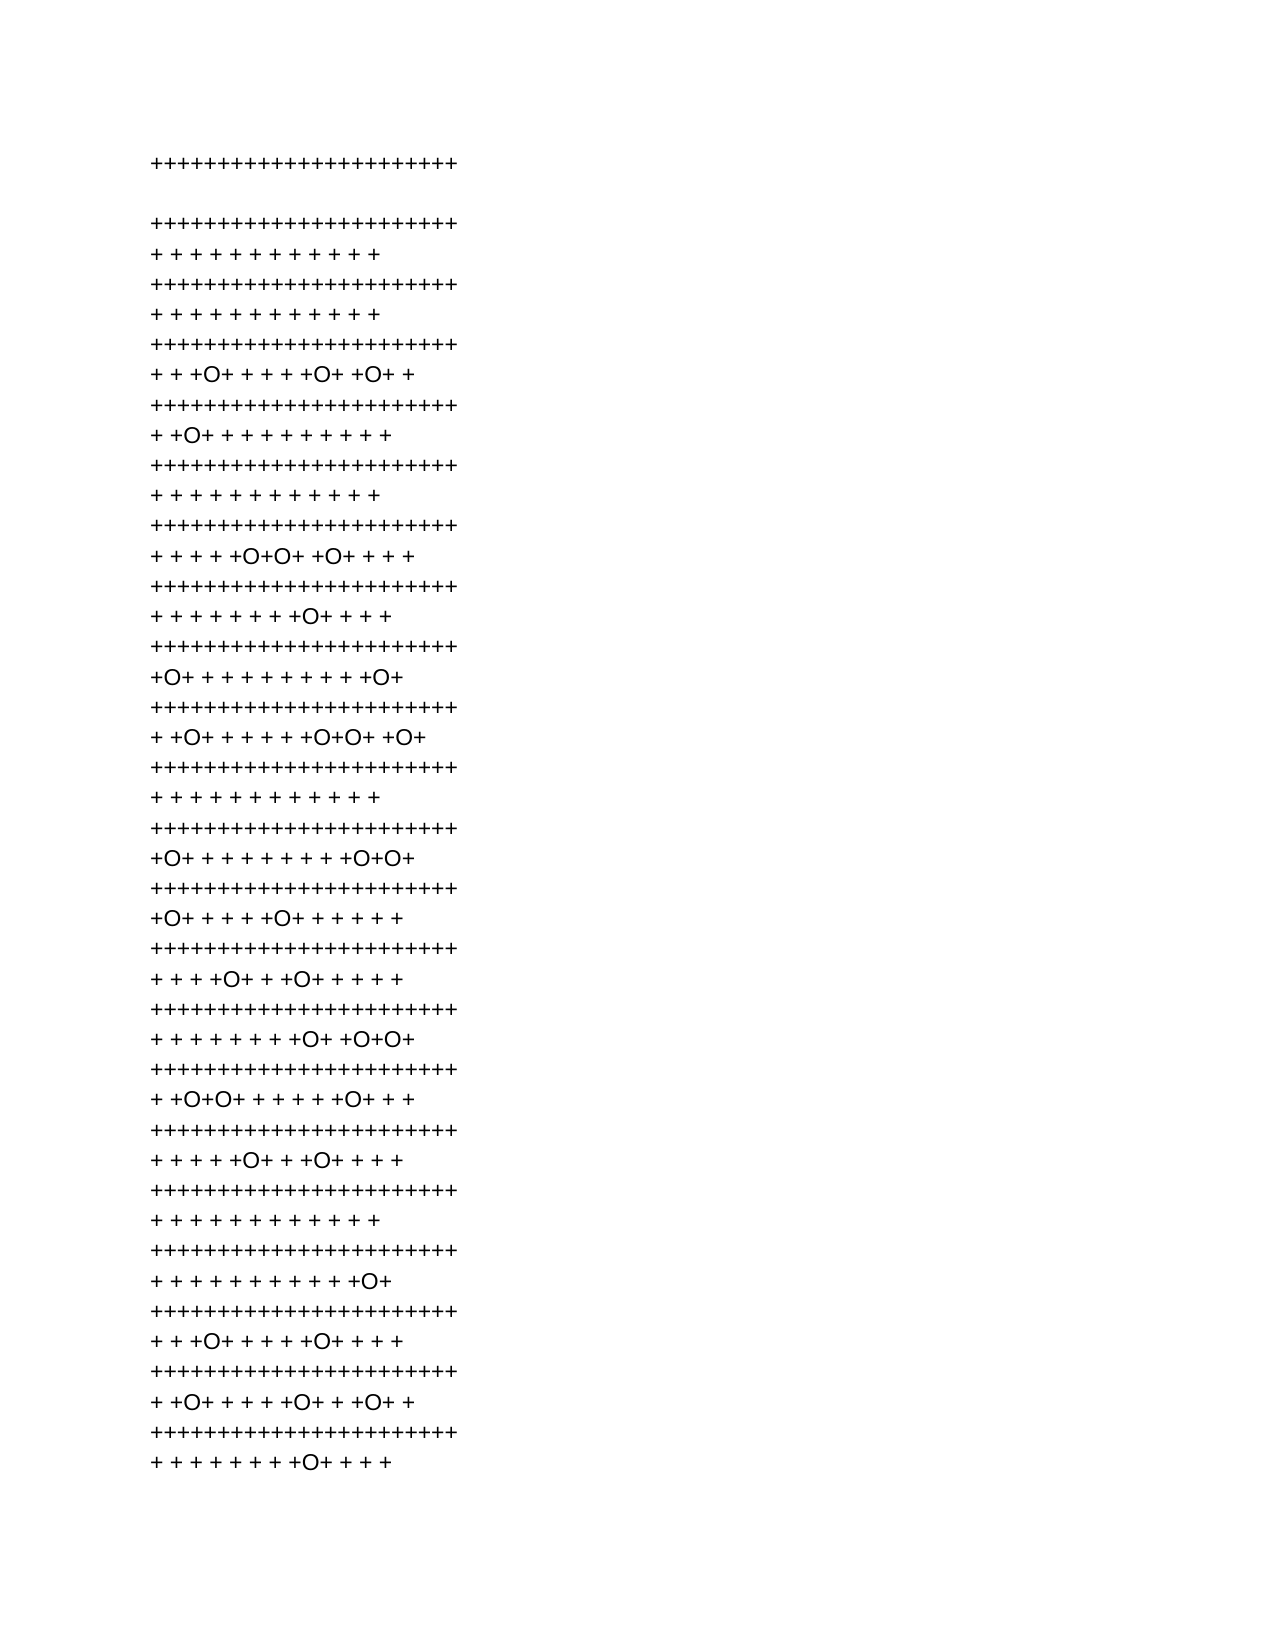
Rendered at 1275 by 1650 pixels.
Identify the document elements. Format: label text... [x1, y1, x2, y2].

text +++++++++++++++++++++++ [150, 694, 1125, 720]
text +++++++++++++++++++++++ [150, 1056, 1125, 1083]
text +++++++++++++++++++++++ [150, 875, 1125, 901]
text + + +O+ + + + +O+ +O+ + [150, 361, 1125, 388]
text + + + + + + + + + + + + [150, 301, 1125, 327]
text +++++++++++++++++++++++ [150, 392, 1125, 418]
text +++++++++++++++++++++++ [150, 1237, 1125, 1264]
text + + + + + + + + + + + + [150, 784, 1125, 811]
text + +O+ + + + +O+ + +O+ + [150, 1388, 1125, 1415]
text + + + +O+ + +O+ + + + + [150, 966, 1125, 992]
text +++++++++++++++++++++++ [150, 1358, 1125, 1385]
text +++++++++++++++++++++++ [150, 452, 1125, 478]
text +O+ + + + + + + + + +O+ [150, 663, 1125, 690]
text + +O+ + + + + + + + + + [150, 422, 1125, 448]
text +++++++++++++++++++++++ [150, 210, 1125, 237]
text + + + + + + + + + + + + [150, 1207, 1125, 1234]
text +++++++++++++++++++++++ [150, 512, 1125, 539]
text + + + + + + + + + + + + [150, 482, 1125, 509]
text +++++++++++++++++++++++ [150, 271, 1125, 297]
text + + + + +O+O+ +O+ + + + [150, 543, 1125, 569]
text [150, 150, 1125, 176]
text + + + + + + + + + + + + [150, 241, 1125, 267]
text +++++++++++++++++++++++ [150, 1177, 1125, 1203]
text +++++++++++++++++++++++ [150, 331, 1125, 358]
text + + +O+ + + + +O+ + + + [150, 1328, 1125, 1354]
text +++++++++++++++++++++++ [150, 573, 1125, 599]
text + + + + + + + + + + +O+ [150, 1268, 1125, 1294]
text +++++++++++++++++++++++ [150, 633, 1125, 660]
text + + + + + + + +O+ + + + [150, 603, 1125, 629]
text +O+ + + + +O+ + + + + + [150, 905, 1125, 932]
text +++++++++++++++++++++++ [150, 935, 1125, 962]
text + + + + +O+ + +O+ + + + [150, 1147, 1125, 1173]
text + +O+ + + + + +O+O+ +O+ [150, 724, 1125, 750]
text +++++++++++++++++++++++ [150, 754, 1125, 781]
text + + + + + + + +O+ + + + [150, 1449, 1125, 1475]
text +O+ + + + + + + + +O+O+ [150, 845, 1125, 871]
text +++++++++++++++++++++++ [150, 814, 1125, 841]
text +++++++++++++++++++++++ [150, 1419, 1125, 1445]
text +++++++++++++++++++++++ [150, 1298, 1125, 1324]
text + + + + + + + +O+ +O+O+ [150, 1026, 1125, 1052]
text +++++++++++++++++++++++ [150, 996, 1125, 1022]
text +++++++++++++++++++++++ [150, 1117, 1125, 1143]
text + +O+O+ + + + + +O+ + + [150, 1086, 1125, 1113]
